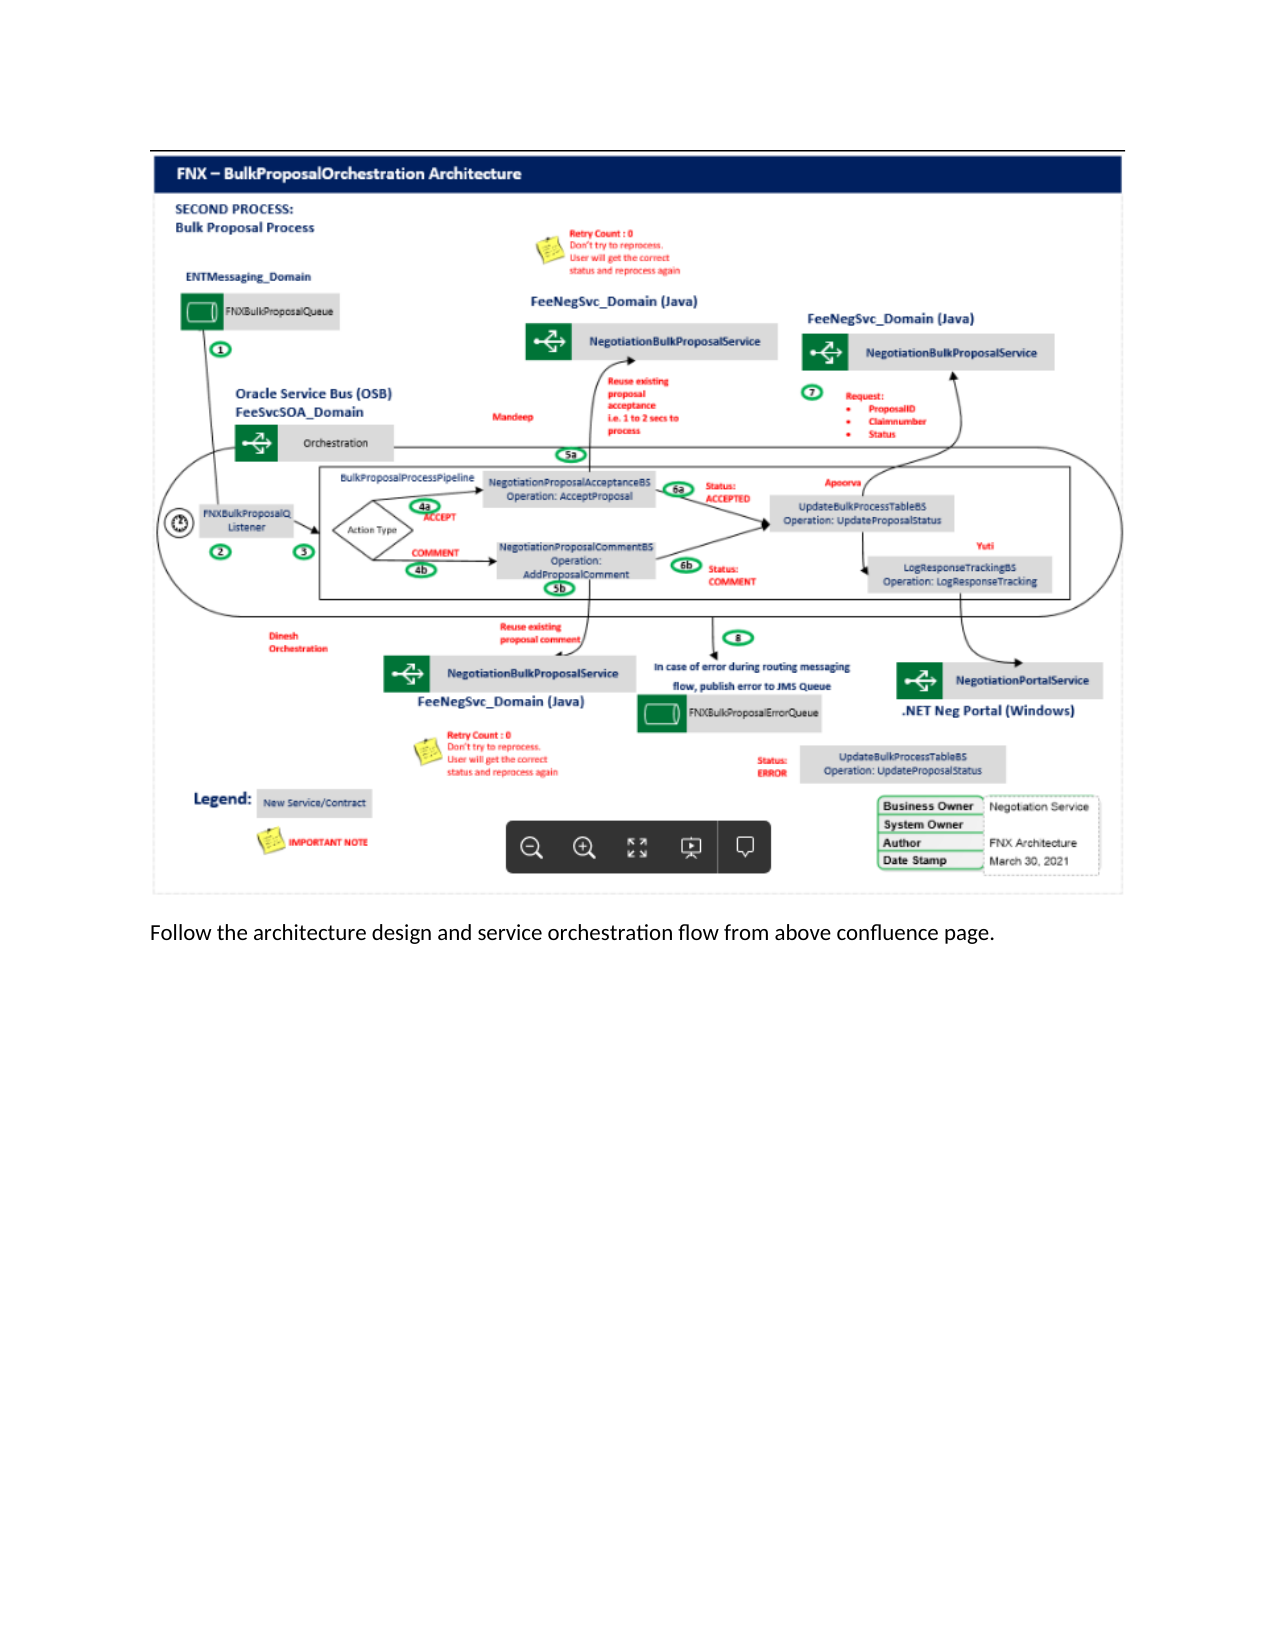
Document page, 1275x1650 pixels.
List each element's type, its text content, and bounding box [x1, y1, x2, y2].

picture [150, 150, 1125, 900]
text Follow the architecture design and service orchestration flow from above confluence page. [150, 918, 1125, 947]
